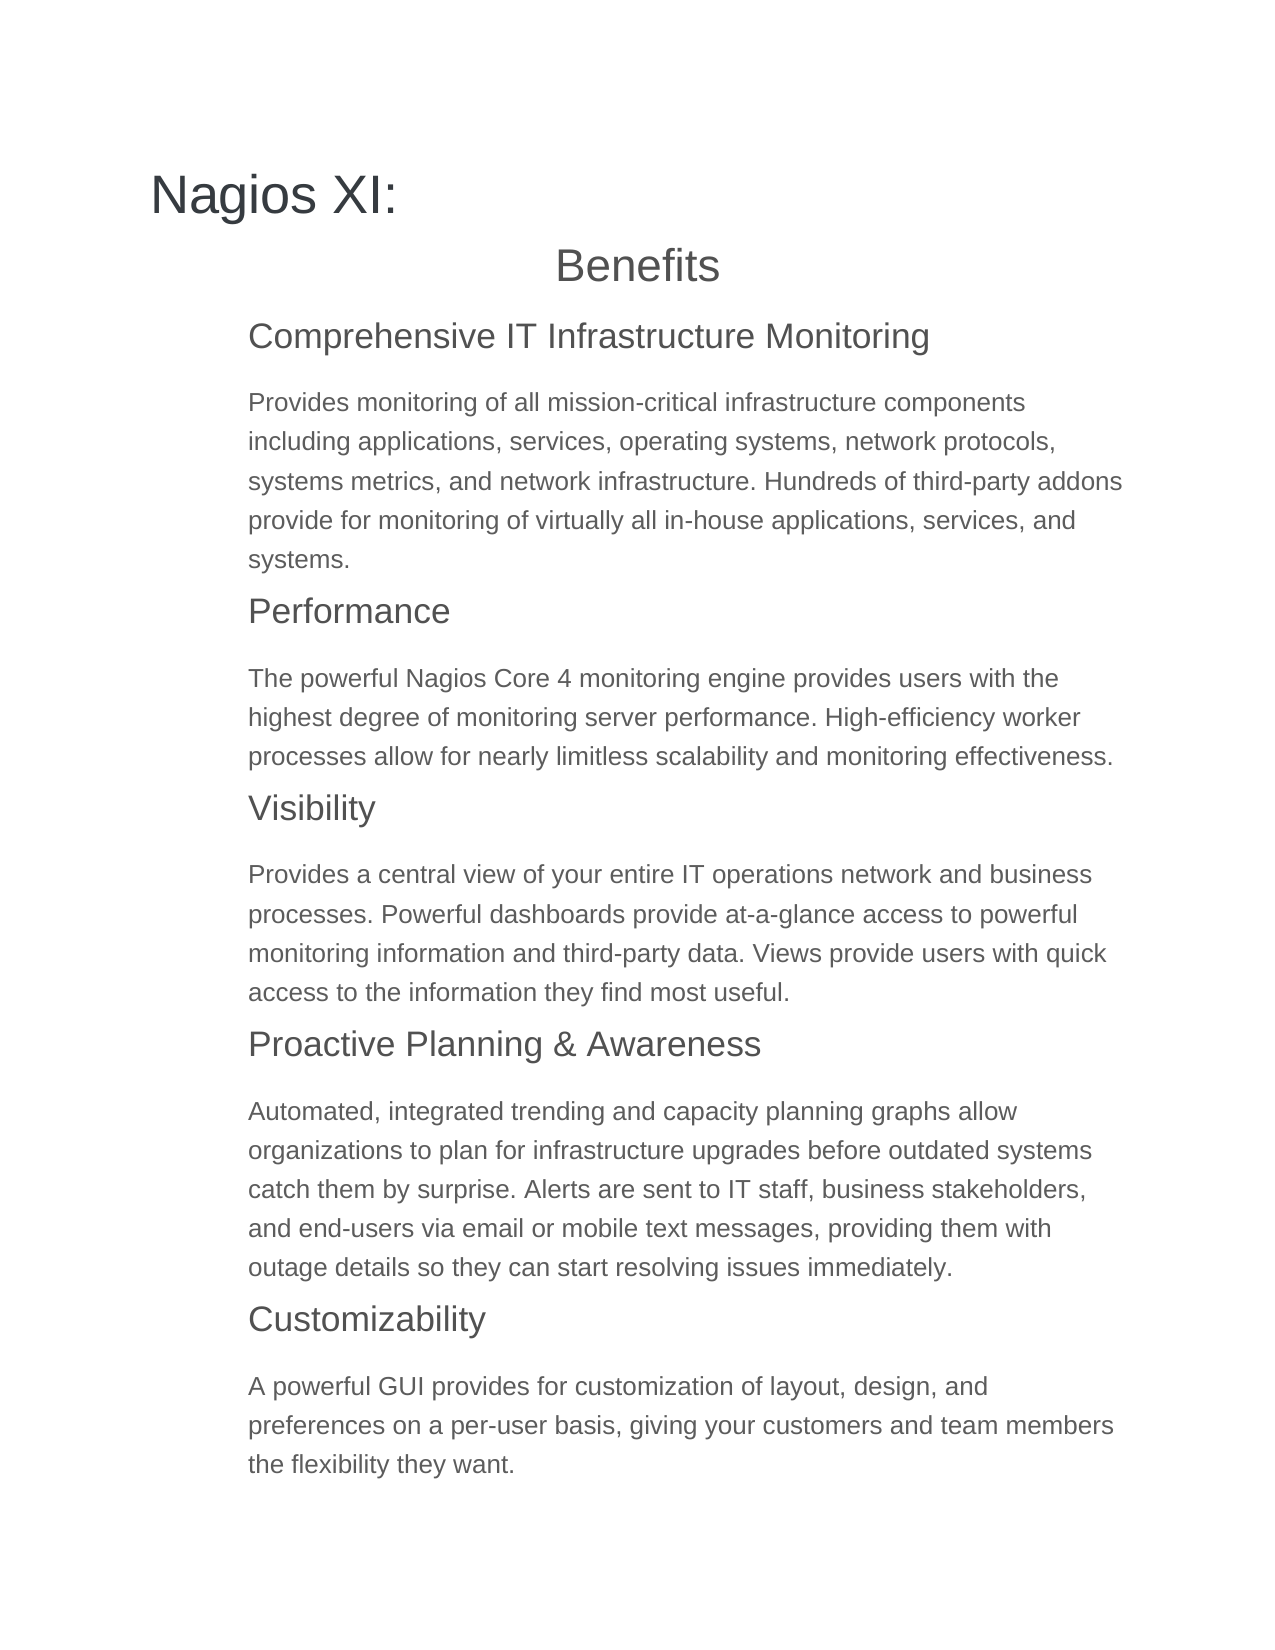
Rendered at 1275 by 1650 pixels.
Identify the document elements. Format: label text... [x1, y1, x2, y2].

text A powerful GUI provides for customization of layout, design, and preferences on a per-user basis, giving your customers and team members the flexibility they want. [248, 1362, 1125, 1479]
subtitle Customizability [248, 1299, 1125, 1339]
subtitle Comprehensive IT Infrastructure Monitoring [248, 315, 1125, 356]
subtitle Benefits [150, 238, 1125, 291]
text Provides monitoring of all mission-critical infrastructure components including applications, services, operating systems, network protocols, systems metrics, and network infrastructure. Hundreds of third-party addons provide for monitoring of virtually all in-house applications, services, and systems. [248, 378, 1125, 574]
subtitle Performance [248, 590, 1125, 631]
text Automated, integrated trending and capacity planning graphs allow organizations to plan for infrastructure upgrades before outdated systems catch them by surprise. Alerts are sent to IT staff, business stakeholders, and end-users via email or mobile text messages, providing them with outage details so they can start resolving issues immediately. [248, 1086, 1125, 1282]
subtitle Nagios XI: [150, 150, 1125, 225]
subtitle Proactive Planning & Awareness [248, 1023, 1125, 1064]
text The powerful Nagios Core 4 monitoring engine provides users with the highest degree of monitoring server performance. High-efficiency worker processes allow for nearly limitless scalability and monitoring effectiveness. [248, 653, 1125, 771]
subtitle Visibility [248, 787, 1125, 828]
text Provides a central view of your entire IT operations network and business processes. Powerful dashboards provide at-a-glance access to powerful monitoring information and third-party data. Views provide users with quick access to the information they find most useful. [248, 850, 1125, 1007]
